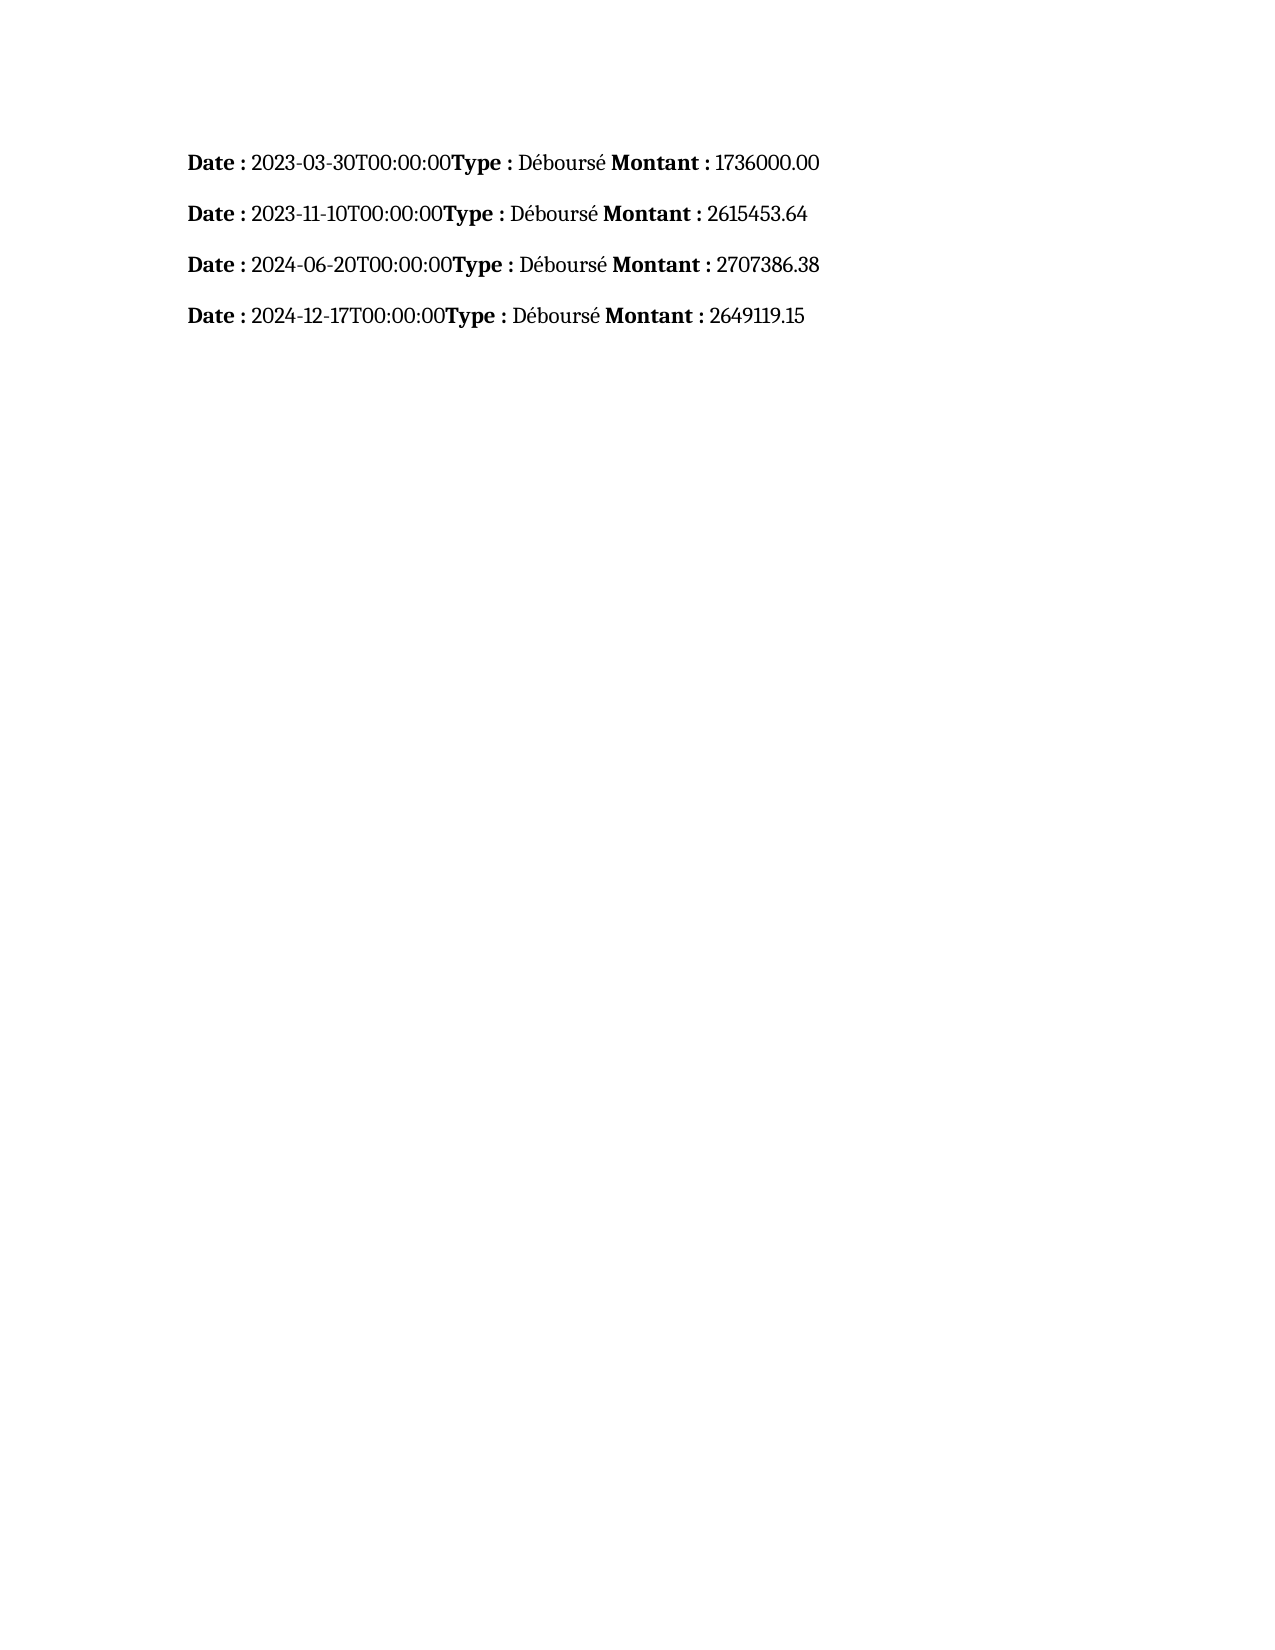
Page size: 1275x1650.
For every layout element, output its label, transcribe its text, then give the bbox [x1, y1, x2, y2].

text Date : 2023-11-10T00:00:00Type : Déboursé Montant : 2615453.64 [187, 201, 1087, 227]
text Date : 2024-06-20T00:00:00Type : Déboursé Montant : 2707386.38 [187, 252, 1087, 278]
text Date : 2023-03-30T00:00:00Type : Déboursé Montant : 1736000.00 [187, 150, 1087, 176]
text Date : 2024-12-17T00:00:00Type : Déboursé Montant : 2649119.15 [187, 303, 1087, 329]
